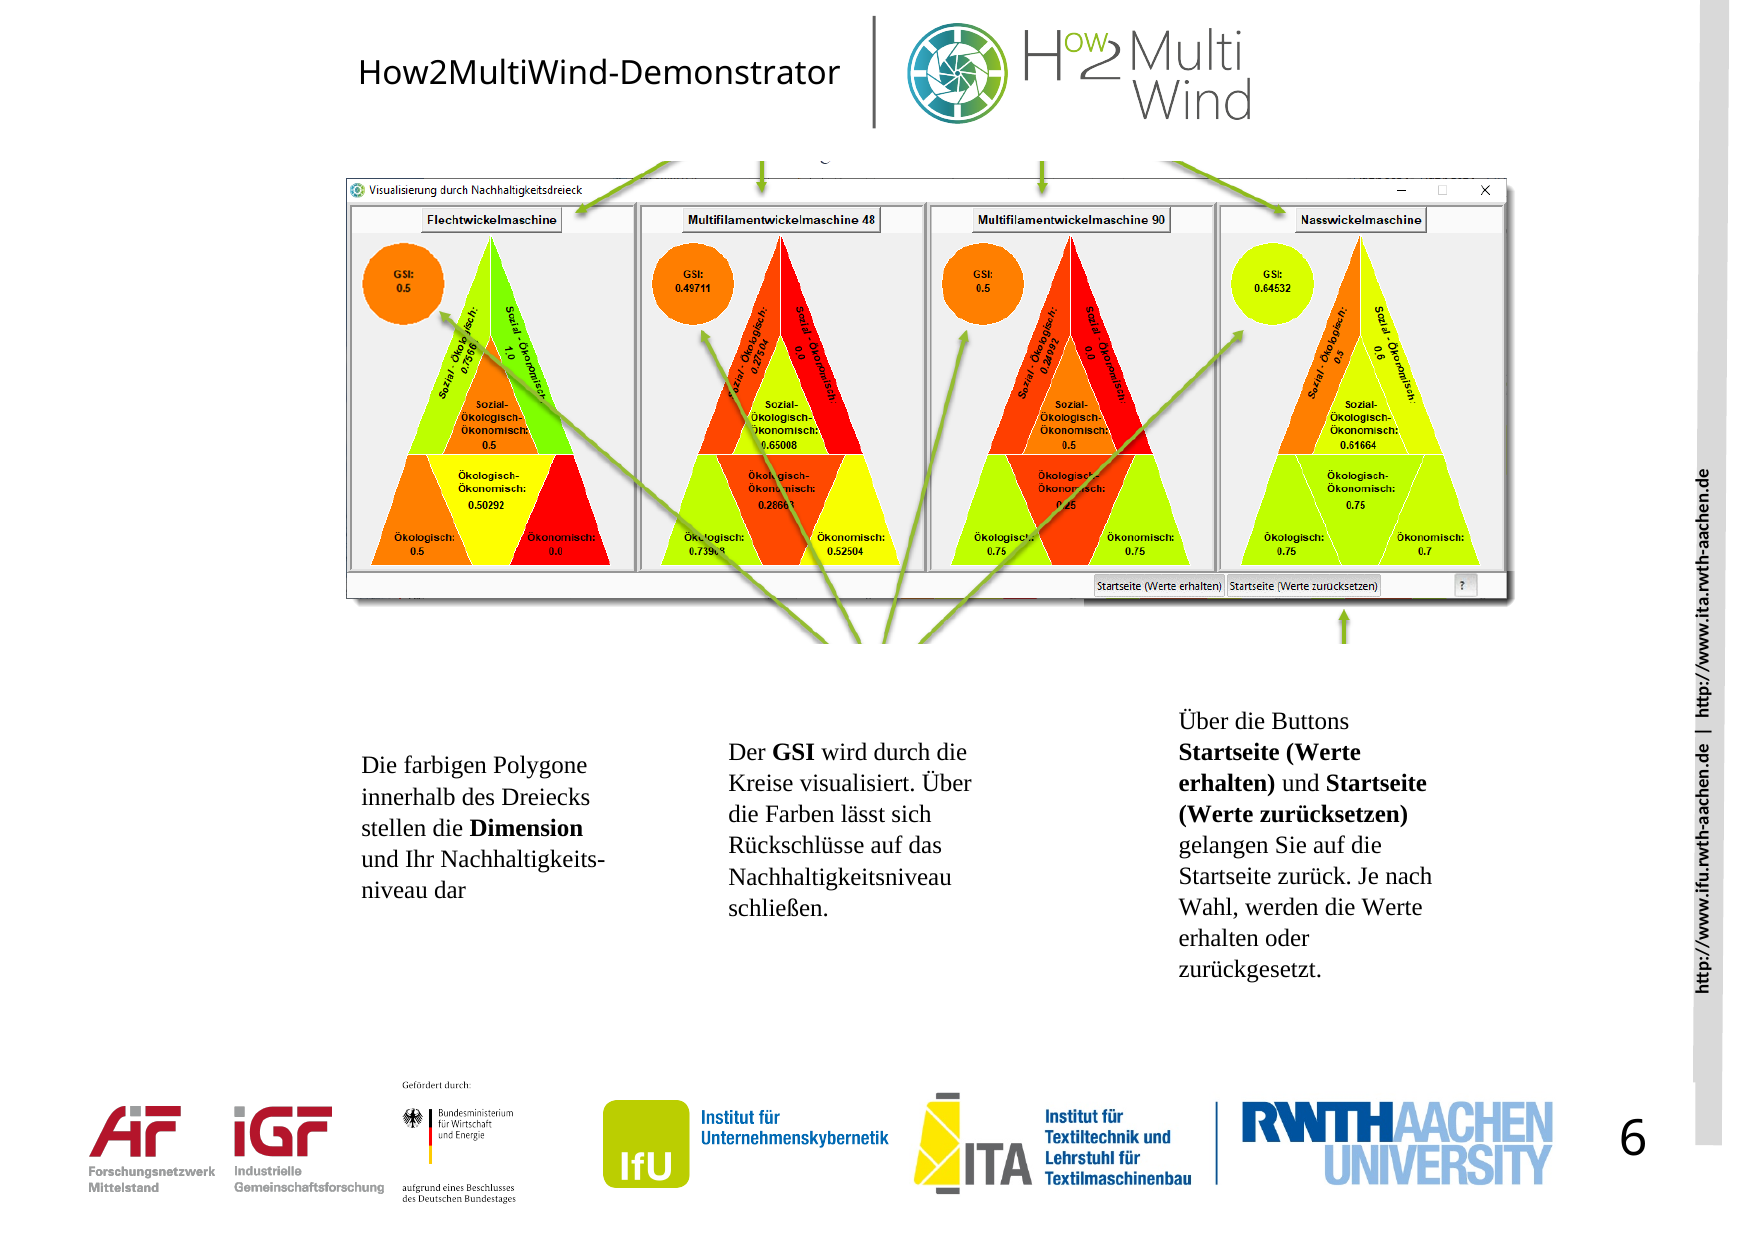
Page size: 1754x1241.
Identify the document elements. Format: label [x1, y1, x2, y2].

picture [346, 161, 1518, 644]
picture [232, 1062, 536, 1222]
picture [908, 1090, 1556, 1198]
picture [89, 1106, 215, 1192]
picture [603, 1100, 889, 1188]
picture [902, 19, 1258, 125]
